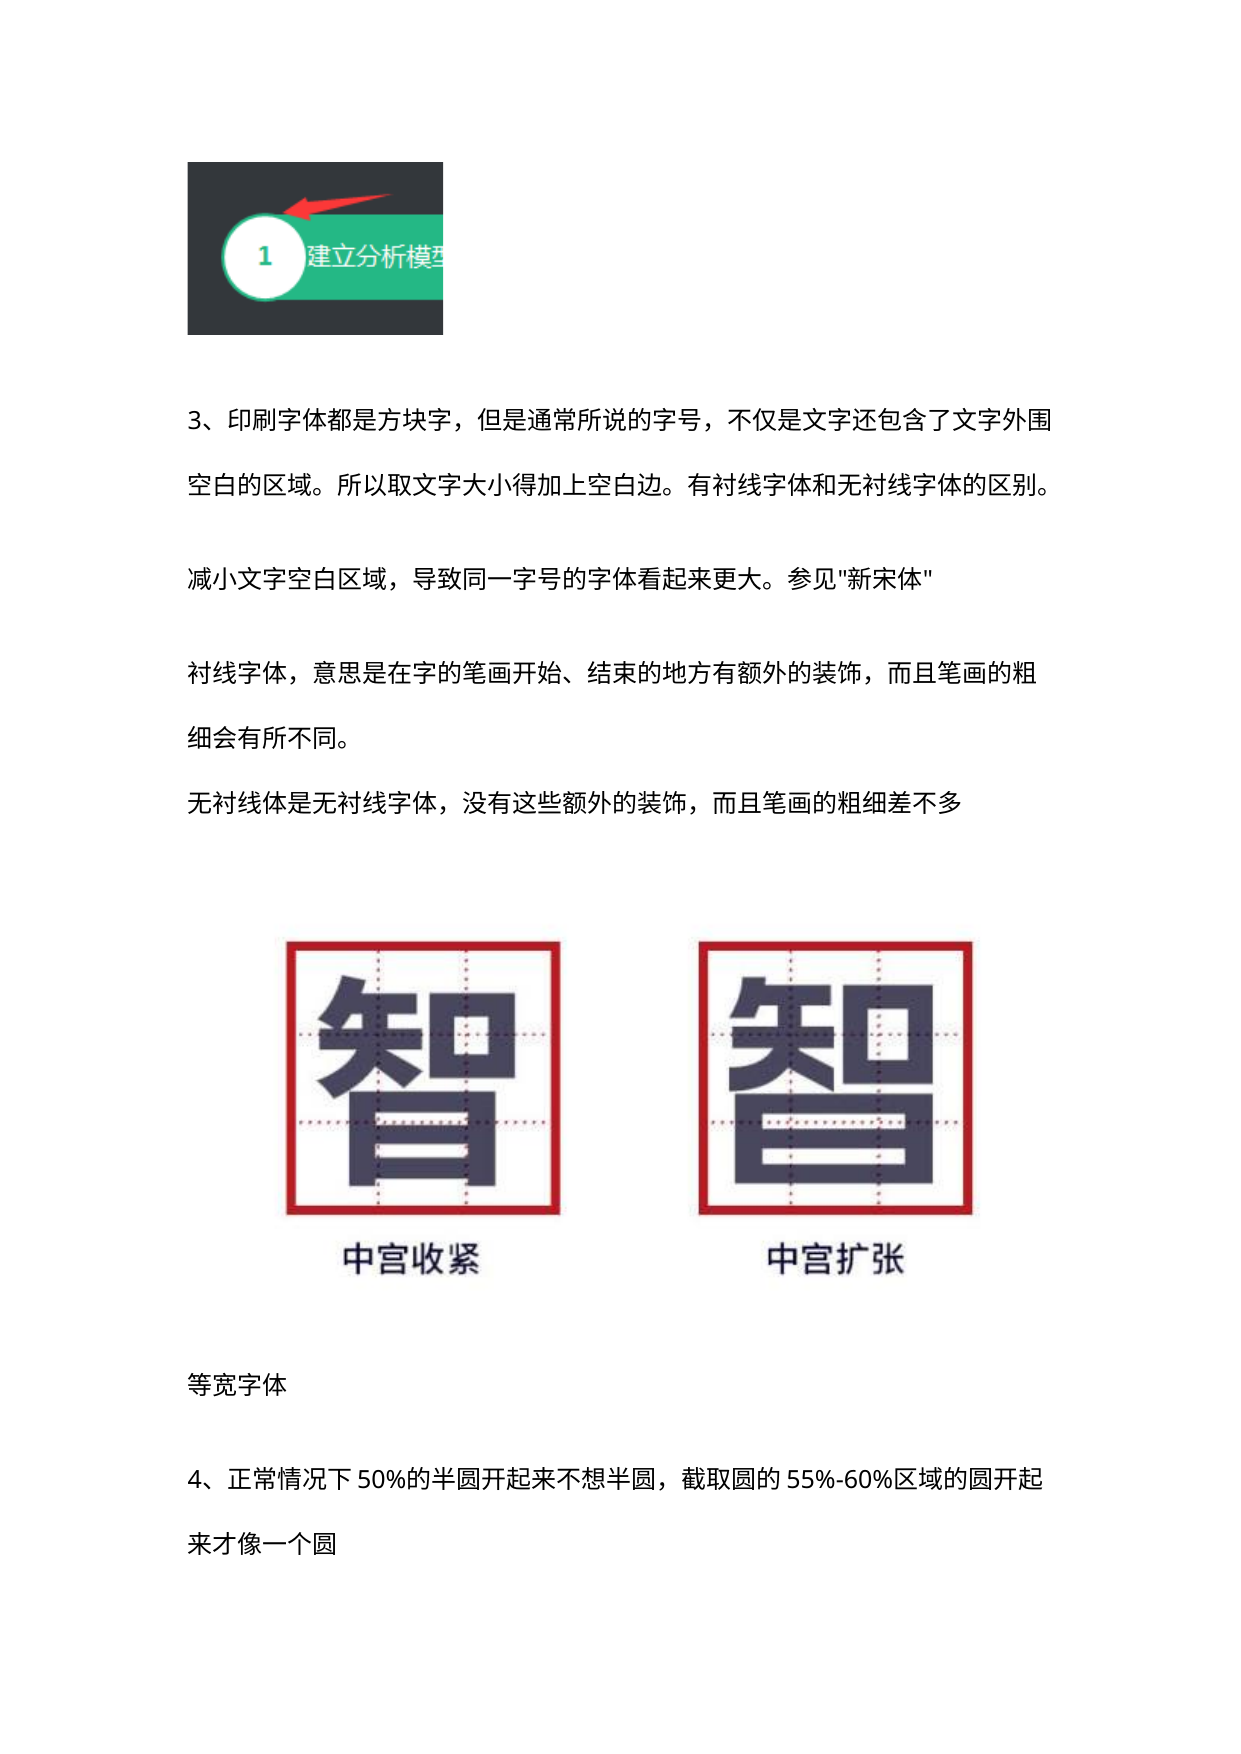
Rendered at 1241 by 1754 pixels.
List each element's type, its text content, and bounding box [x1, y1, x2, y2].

text 等宽字体 [187, 1335, 1053, 1416]
text 衬线字体，意思是在字的笔画开始、结束的地方有额外的装饰，而且笔画的粗细会有所不同。 [187, 639, 1053, 769]
text 4、正常情况下50%的半圆开起来不想半圆，截取圆的55%-60%区域的圆开起来才像一个圆 [187, 1445, 1053, 1575]
picture [187, 162, 444, 335]
picture [187, 863, 1053, 1335]
text 减小文字空白区域，导致同一字号的字体看起来更大。参见"新宋体" [187, 545, 1053, 610]
text 3、印刷字体都是方块字，但是通常所说的字号，不仅是文字还包含了文字外围空白的区域。所以取文字大小得加上空白边。有衬线字体和无衬线字体的区别。 [187, 386, 1053, 516]
text 无衬线体是无衬线字体，没有这些额外的装饰，而且笔画的粗细差不多 [187, 769, 1053, 834]
